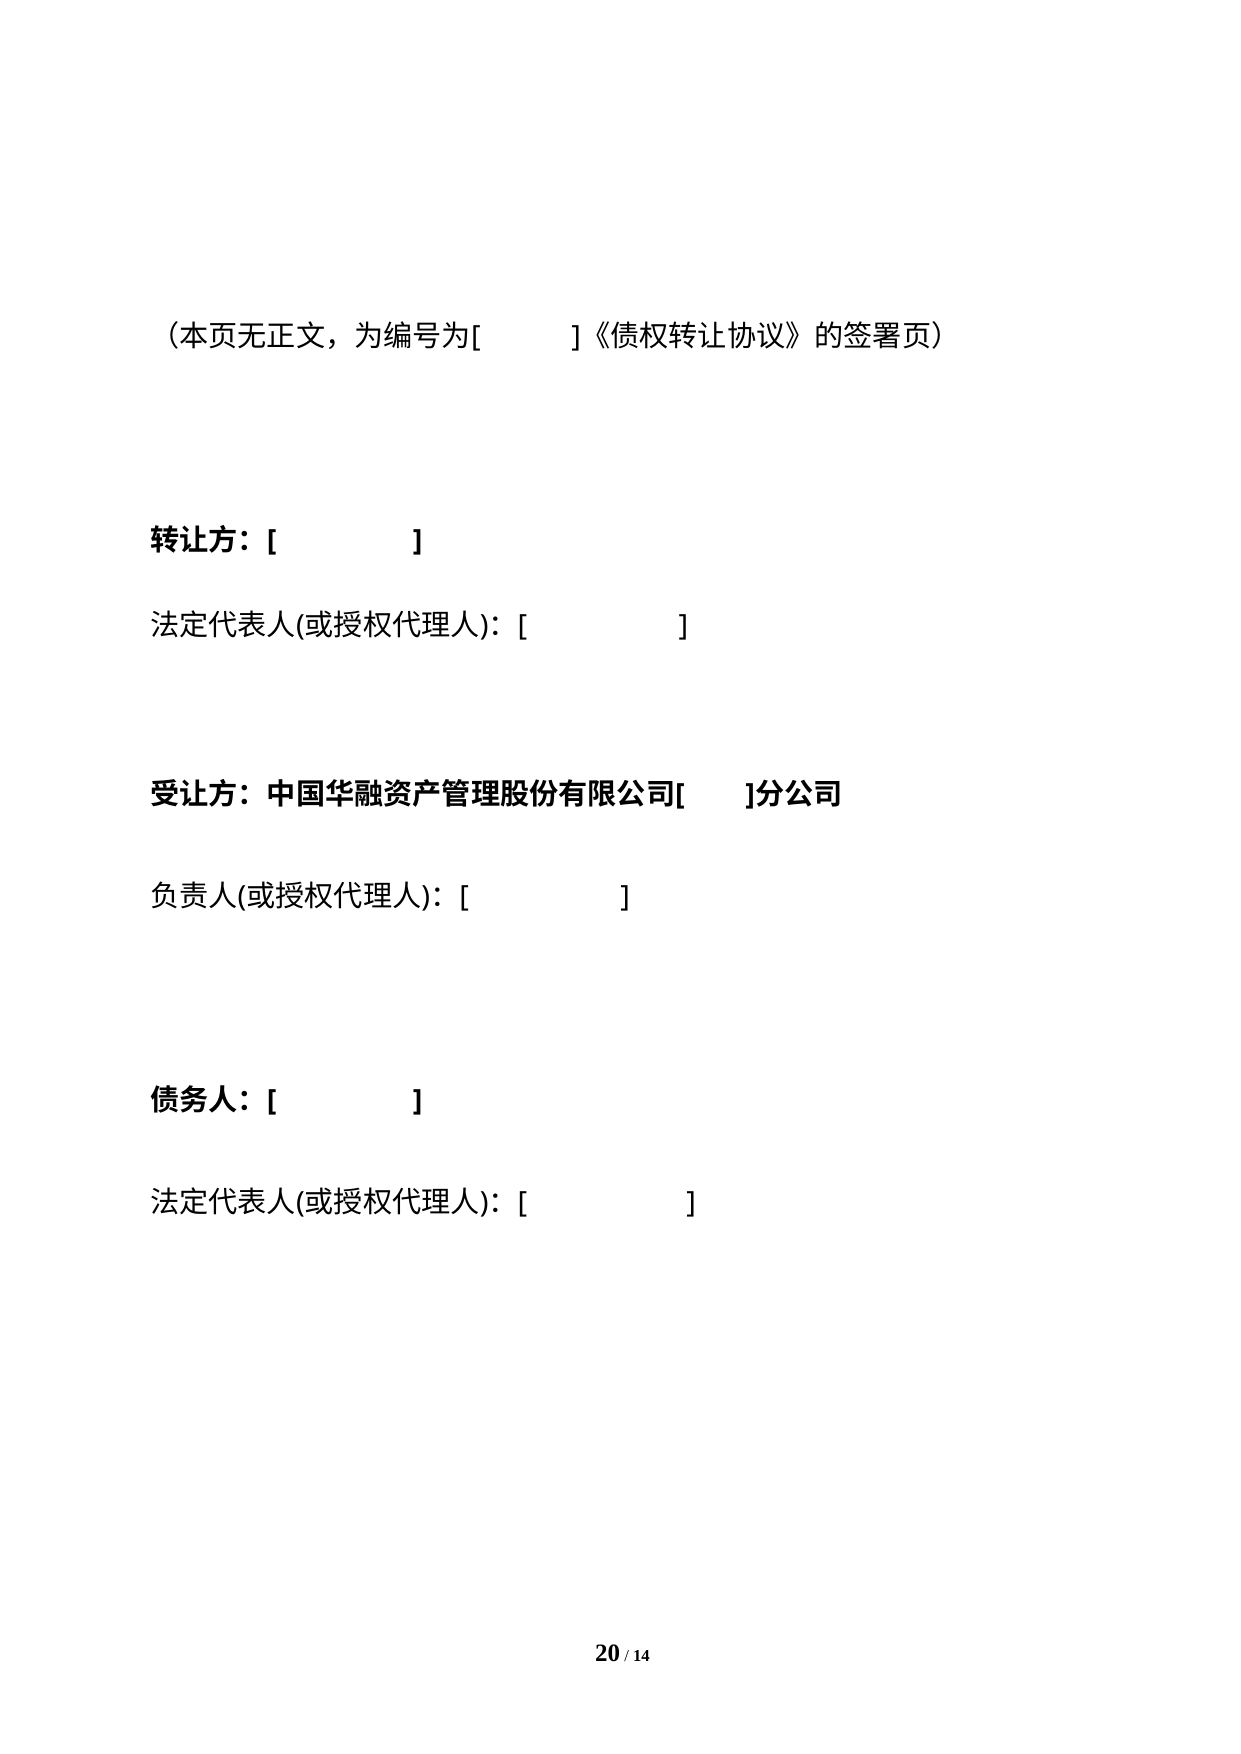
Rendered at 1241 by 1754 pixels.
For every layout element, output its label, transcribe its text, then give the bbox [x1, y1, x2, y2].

text 转让方：[ ] [150, 503, 1090, 571]
text 债务人：[ ] [150, 1064, 1090, 1132]
text 受让方：中国华融资产管理股份有限公司[ ]分公司 [150, 758, 1090, 826]
text 法定代表人(或授权代理人)：[ ] [150, 588, 1090, 656]
text 法定代表人(或授权代理人)：[ ] [150, 1166, 1090, 1233]
text （本页无正文，为编号为[ ]《债权转让协议》的签署页） [150, 300, 1090, 368]
text 负责人(或授权代理人)：[ ] [150, 860, 1090, 928]
